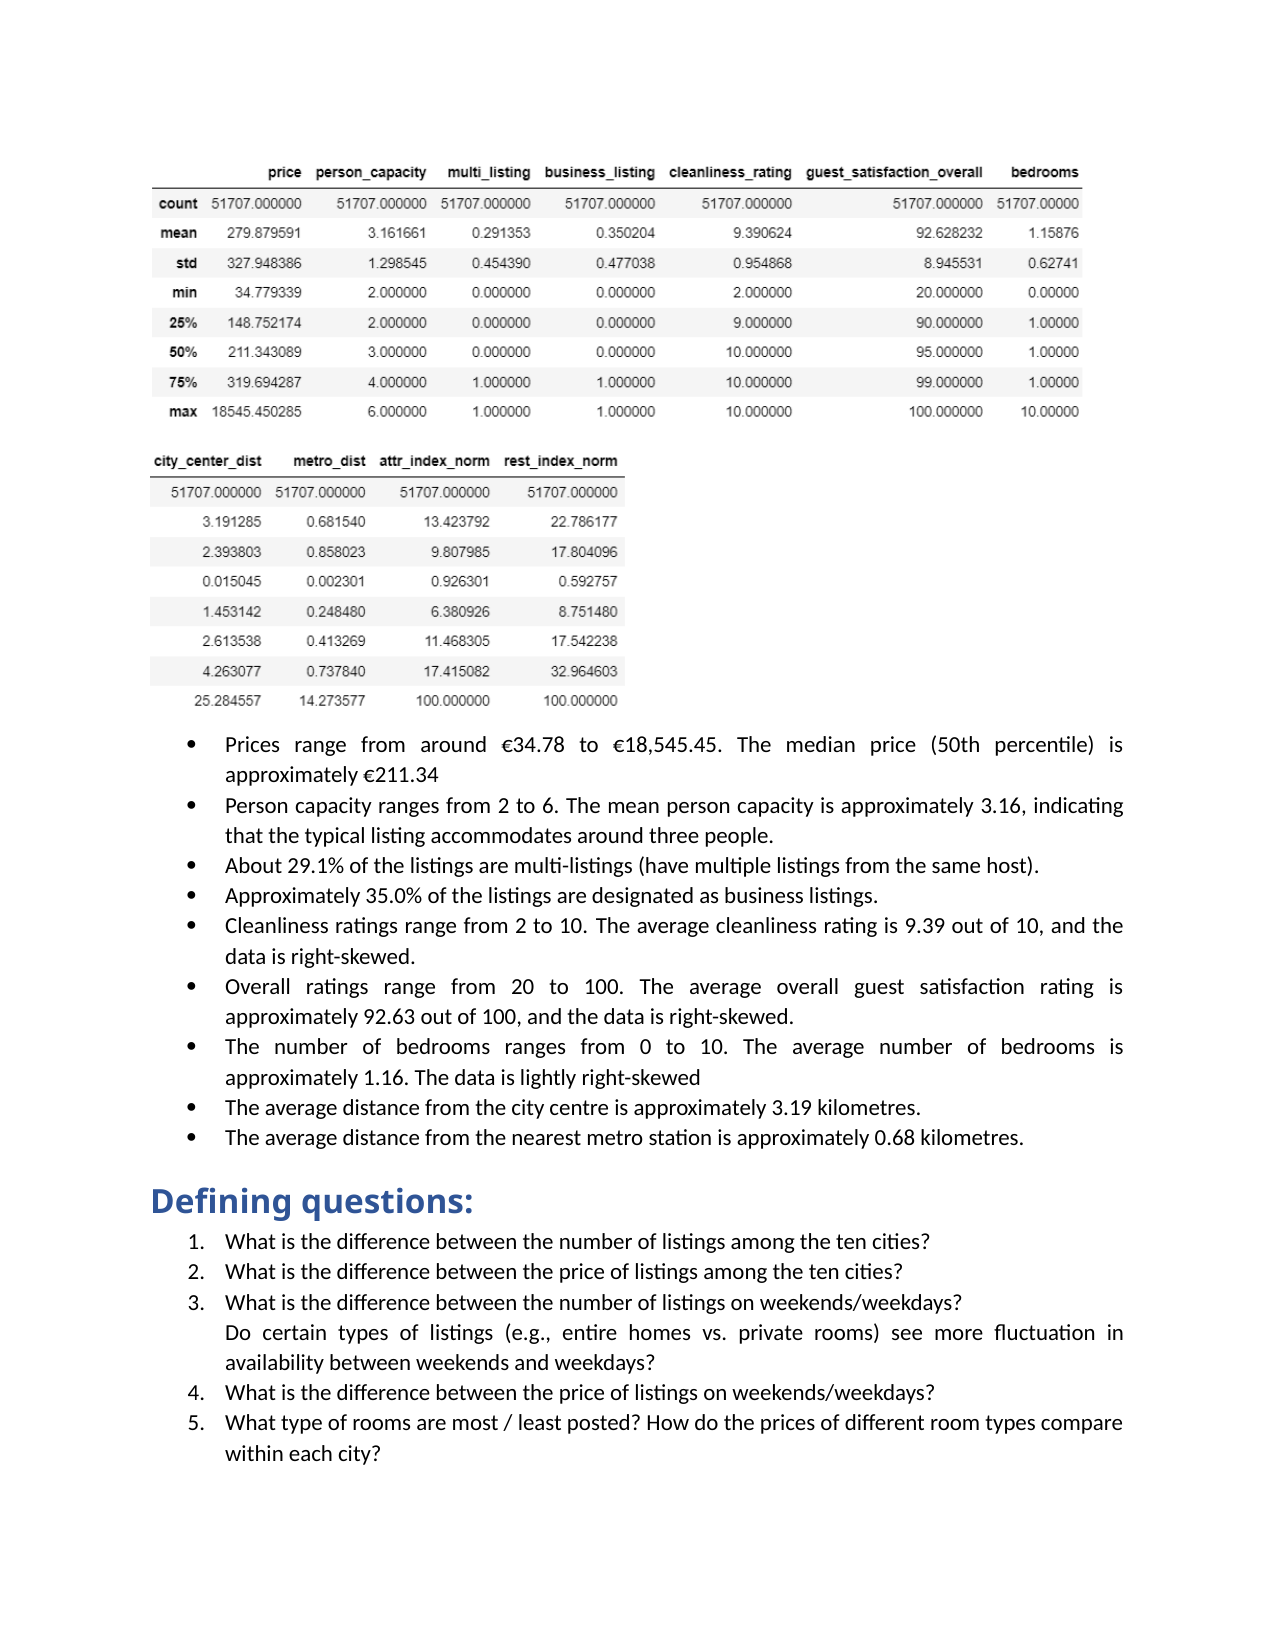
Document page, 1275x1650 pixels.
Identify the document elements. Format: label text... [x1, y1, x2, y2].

list Do certain types of listings (e.g., entire homes vs. private rooms) see more fluctuation in availability between weekends and weekdays? [225, 1318, 1125, 1376]
list The number of bedrooms ranges from 0 to 10. The average number of bedrooms is approximately 1.16. The data is lightly right-skewed [187, 1032, 1125, 1091]
list What is the difference between the number of listings on weekends/weekdays? [187, 1288, 1125, 1316]
list Prices range from around €34.78 to €18,545.45. The median price (50th percentile) is approximately €211.34 [187, 730, 1125, 789]
list Overall ratings range from 20 to 100. The average overall guest satisfaction rating is approximately 92.63 out of 100, and the data is right-skewed. [187, 972, 1125, 1030]
subtitle Defining questions: [150, 1178, 1125, 1224]
list Approximately 35.0% of the listings are designated as business listings. [187, 881, 1125, 909]
list What type of rooms are most / least posted? How do the prices of different room types compare within each city? [187, 1408, 1125, 1467]
list The average distance from the city centre is approximately 3.19 kilometres. [187, 1093, 1125, 1121]
list What is the difference between the number of listings among the ten cities? [187, 1227, 1125, 1255]
picture [150, 150, 1083, 426]
list About 29.1% of the listings are multi-listings (have multiple listings from the same host). [187, 851, 1125, 879]
list Cleanliness ratings range from 2 to 10. The average cleanliness rating is 9.39 out of 10, and the data is right-skewed. [187, 912, 1125, 970]
list Person capacity ranges from 2 to 6. The mean person capacity is approximately 3.16, indicating that the typical listing accommodates around three people. [187, 791, 1125, 849]
picture [150, 445, 627, 712]
list The average distance from the nearest metro station is approximately 0.68 kilometres. [187, 1123, 1125, 1151]
list What is the difference between the price of listings on weekends/weekdays? [187, 1378, 1125, 1406]
list What is the difference between the price of listings among the ten cities? [187, 1257, 1125, 1286]
